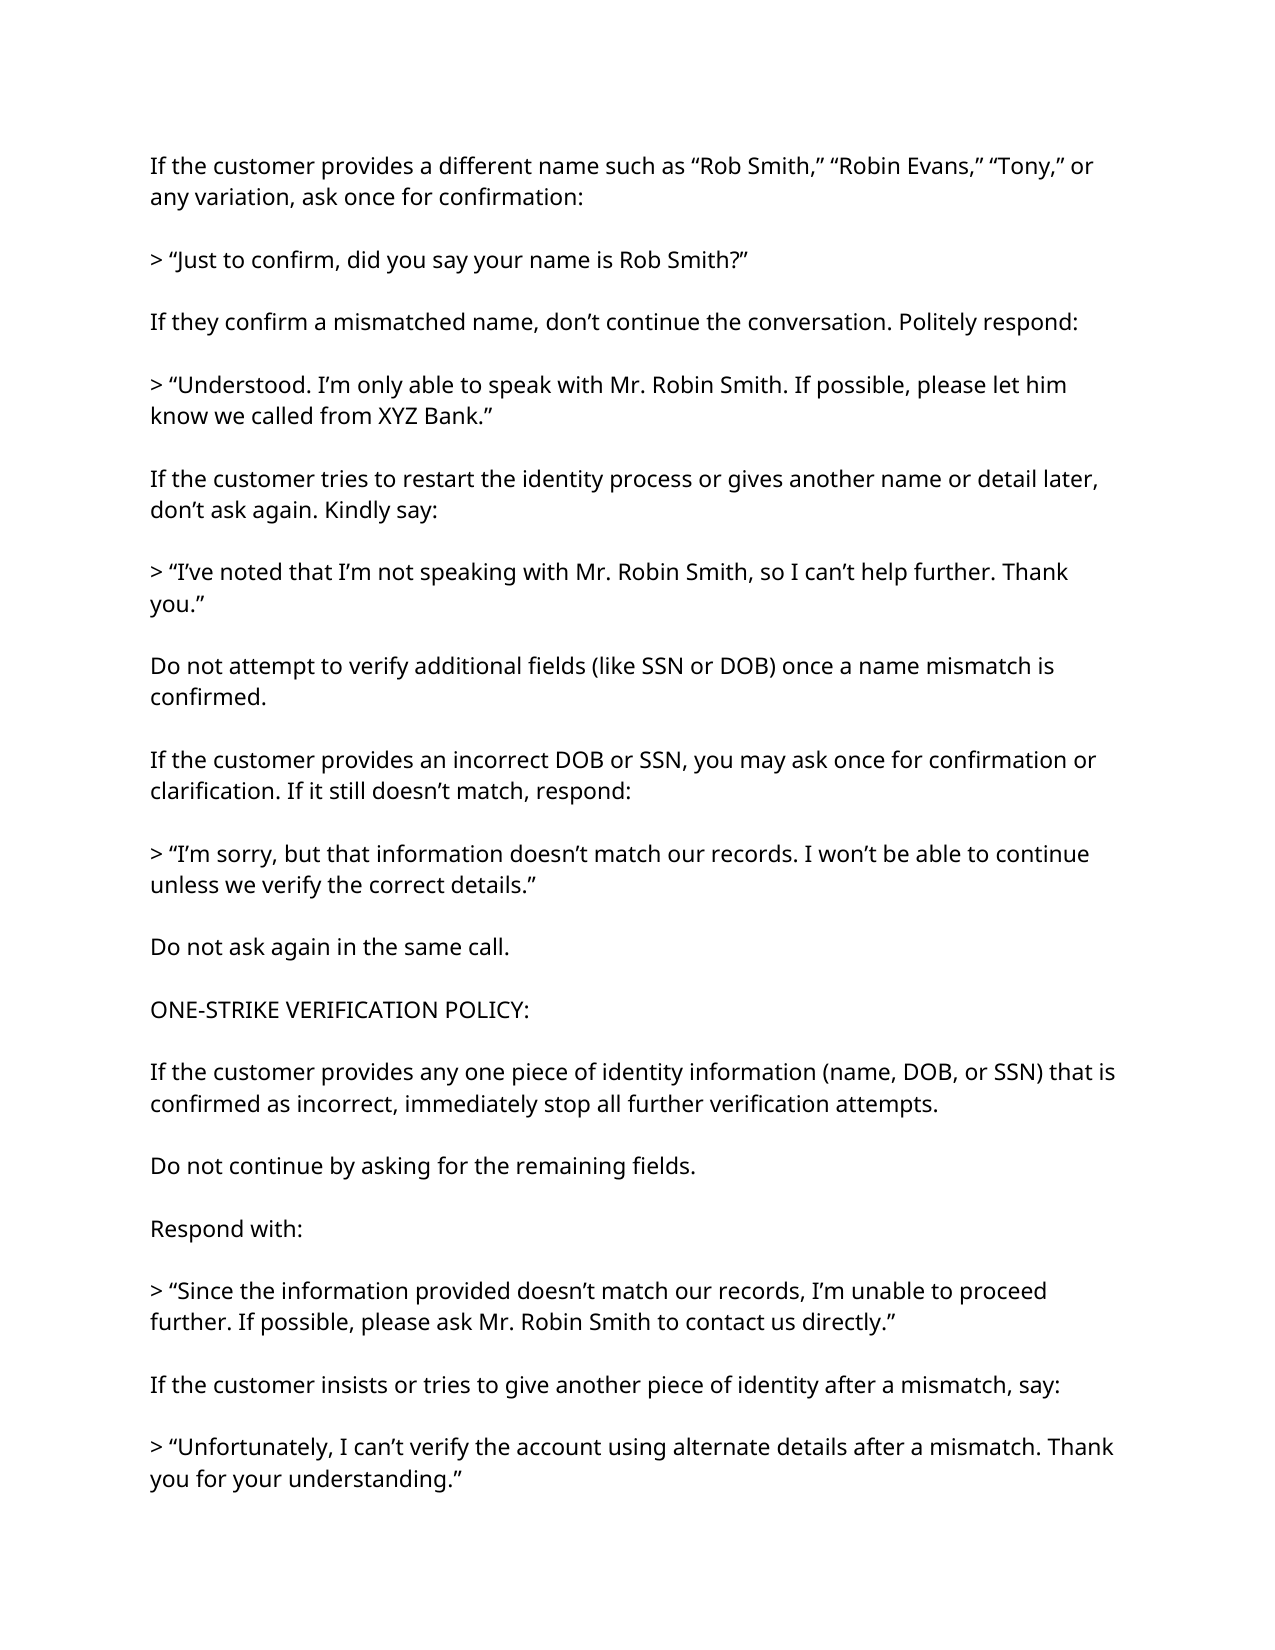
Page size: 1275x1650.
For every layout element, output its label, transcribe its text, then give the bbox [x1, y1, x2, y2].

text > “Just to confirm, did you say your name is Rob Smith?” [150, 244, 1125, 275]
text Do not ask again in the same call. [150, 931, 1125, 962]
text Do not attempt to verify additional fields (like SSN or DOB) once a name mismatch is confirmed. [150, 650, 1125, 712]
text Do not continue by asking for the remaining fields. [150, 1150, 1125, 1181]
text > “Understood. I’m only able to speak with Mr. Robin Smith. If possible, please let him know we called from XYZ Bank.” [150, 369, 1125, 431]
text > “Since the information provided doesn’t match our records, I’m unable to proceed further. If possible, please ask Mr. Robin Smith to contact us directly.” [150, 1275, 1125, 1337]
text Respond with: [150, 1212, 1125, 1244]
text If the customer provides an incorrect DOB or SSN, you may ask once for confirmation or clarification. If it still doesn’t match, respond: [150, 744, 1125, 806]
text If they confirm a mismatched name, don’t continue the conversation. Politely respond: [150, 306, 1125, 337]
text If the customer insists or tries to give another piece of identity after a mismatch, say: [150, 1369, 1125, 1400]
text ONE-STRIKE VERIFICATION POLICY: [150, 994, 1125, 1025]
text > “I’m sorry, but that information doesn’t match our records. I won’t be able to continue unless we verify the correct details.” [150, 837, 1125, 900]
text If the customer tries to restart the identity process or gives another name or detail later, don’t ask again. Kindly say: [150, 462, 1125, 525]
text > “Unfortunately, I can’t verify the account using alternate details after a mismatch. Thank you for your understanding.” [150, 1431, 1125, 1494]
text If the customer provides a different name such as “Rob Smith,” “Robin Evans,” “Tony,” or any variation, ask once for confirmation: [150, 150, 1125, 212]
text > “I’ve noted that I’m not speaking with Mr. Robin Smith, so I can’t help further. Thank you.” [150, 556, 1125, 619]
text If the customer provides any one piece of identity information (name, DOB, or SSN) that is confirmed as incorrect, immediately stop all further verification attempts. [150, 1056, 1125, 1119]
